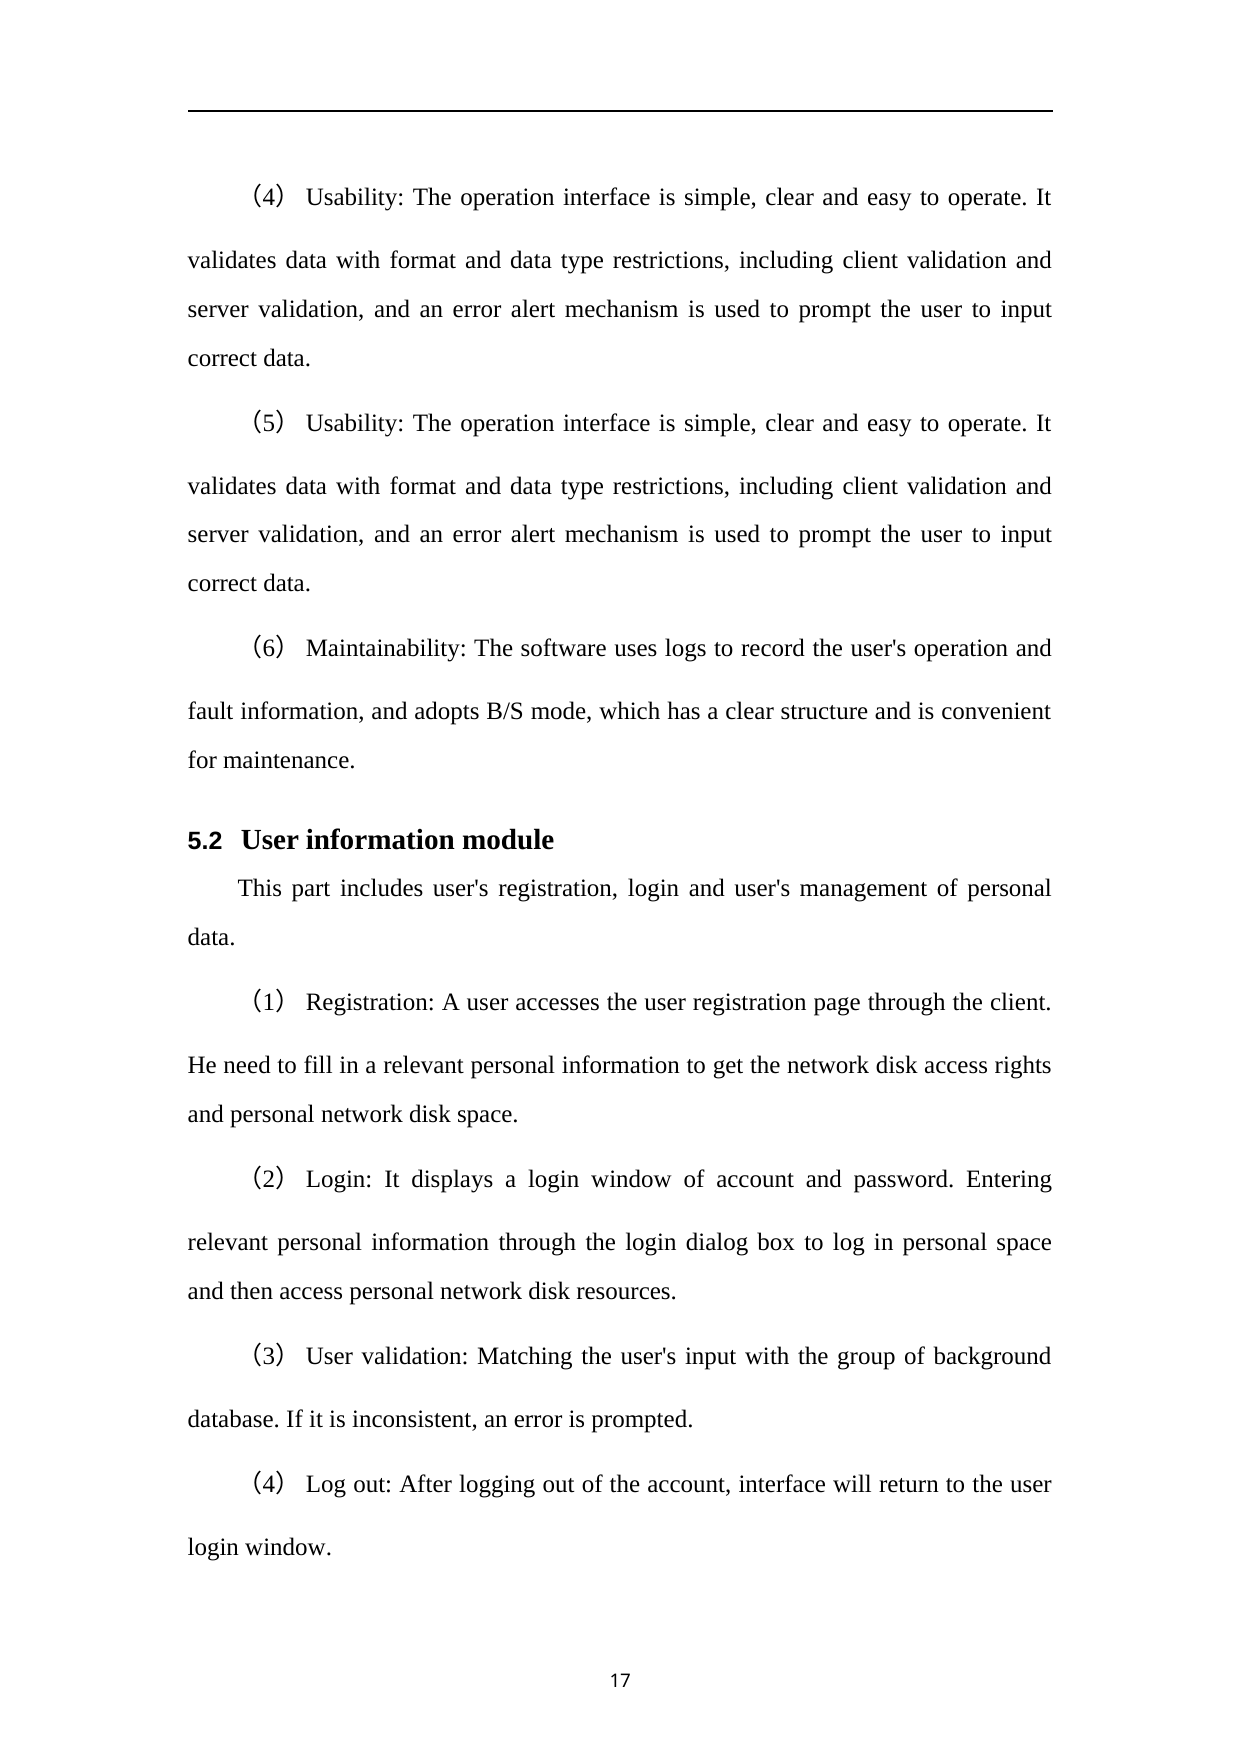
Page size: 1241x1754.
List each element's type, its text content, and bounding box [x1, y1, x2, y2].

list User validation: Matching the user's input with the group of background database. If it is inconsistent, an error is prompted. [187, 1321, 1053, 1434]
text This part includes user's registration, login and user's management of personal data. [187, 871, 1053, 953]
list Usability: The operation interface is simple, clear and easy to operate. It validates data with format and data type restrictions, including client validation and server validation, and an error alert mechanism is used to prompt the user to input correct data. [187, 162, 1053, 373]
list Login: It displays a login window of account and password. Entering relevant personal information through the login dialog box to log in personal space and then access personal network disk resources. [187, 1144, 1053, 1306]
list Usability: The operation interface is simple, clear and easy to operate. It validates data with format and data type restrictions, including client validation and server validation, and an error alert mechanism is used to prompt the user to input correct data. [187, 388, 1053, 599]
list Registration: A user accesses the user registration page through the client. He need to fill in a relevant personal information to get the network disk access rights and personal network disk space. [187, 967, 1053, 1129]
subtitle User information module [187, 806, 1053, 871]
list Log out: After logging out of the account, interface will return to the user login window. [187, 1449, 1053, 1563]
list Maintainability: The software uses logs to record the user's operation and fault information, and adopts B/S mode, which has a clear structure and is convenient for maintenance. [187, 613, 1053, 776]
